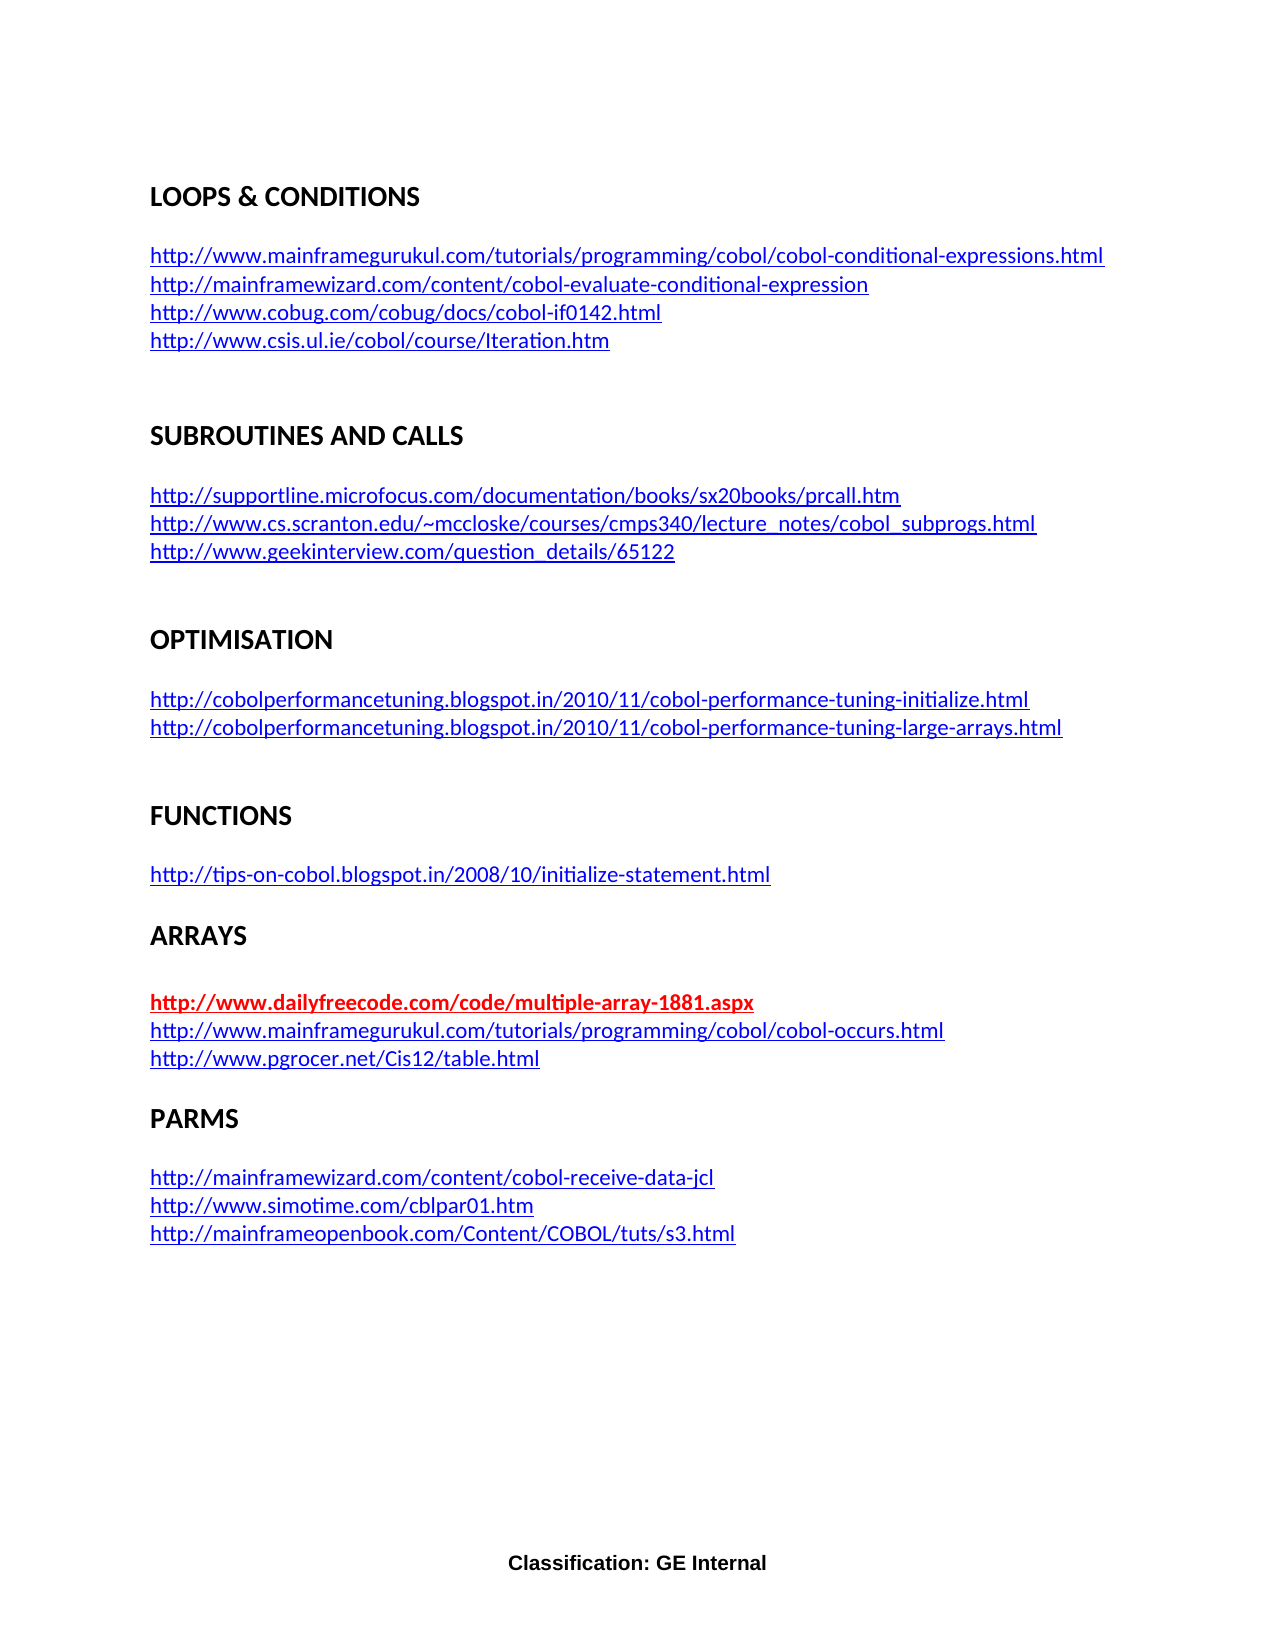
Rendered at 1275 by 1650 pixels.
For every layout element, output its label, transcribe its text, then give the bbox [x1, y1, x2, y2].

text http://cobolperformancetuning.blogspot.in/2010/11/cobol-performance-tuning-initialize.html [150, 685, 1125, 713]
text http://mainframewizard.com/content/cobol-receive-data-jcl [150, 1163, 1125, 1192]
text Optimisation [150, 621, 1125, 657]
text Subroutines and calls [150, 417, 1125, 453]
text http://www.mainframegurukul.com/tutorials/programming/cobol/cobol-conditional-expressions.html [150, 242, 1125, 270]
text http://cobolperformancetuning.blogspot.in/2010/11/cobol-performance-tuning-large-arrays.html [150, 713, 1125, 741]
text http://www.geekinterview.com/question_details/65122 [150, 537, 1125, 565]
text PARMS [150, 1100, 1125, 1136]
text LOOPS & Conditions [150, 178, 1125, 214]
text http://mainframewizard.com/content/cobol-evaluate-conditional-expression [150, 270, 1125, 298]
text http://www.pgrocer.net/Cis12/table.html [150, 1044, 1125, 1072]
text http://www.simotime.com/cblpar01.htm [150, 1192, 1125, 1219]
text http://supportline.microfocus.com/documentation/books/sx20books/prcall.htm [150, 481, 1125, 509]
text http://mainframeopenbook.com/Content/COBOL/tuts/s3.html [150, 1219, 1125, 1248]
text http://www.dailyfreecode.com/code/multiple-array-1881.aspx [150, 988, 1125, 1016]
text http://www.cobug.com/cobug/docs/cobol-if0142.html [150, 298, 1125, 326]
text http://www.cs.scranton.edu/~mccloske/courses/cmps340/lecture_notes/cobol_subprogs.html [150, 509, 1125, 537]
text http://www.mainframegurukul.com/tutorials/programming/cobol/cobol-occurs.html [150, 1016, 1125, 1044]
text Arrays [150, 917, 1125, 952]
text http://tips-on-cobol.blogspot.in/2008/10/initialize-statement.html [150, 861, 1125, 888]
text http://www.csis.ul.ie/cobol/course/Iteration.htm [150, 326, 1125, 354]
text Functions [150, 797, 1125, 832]
